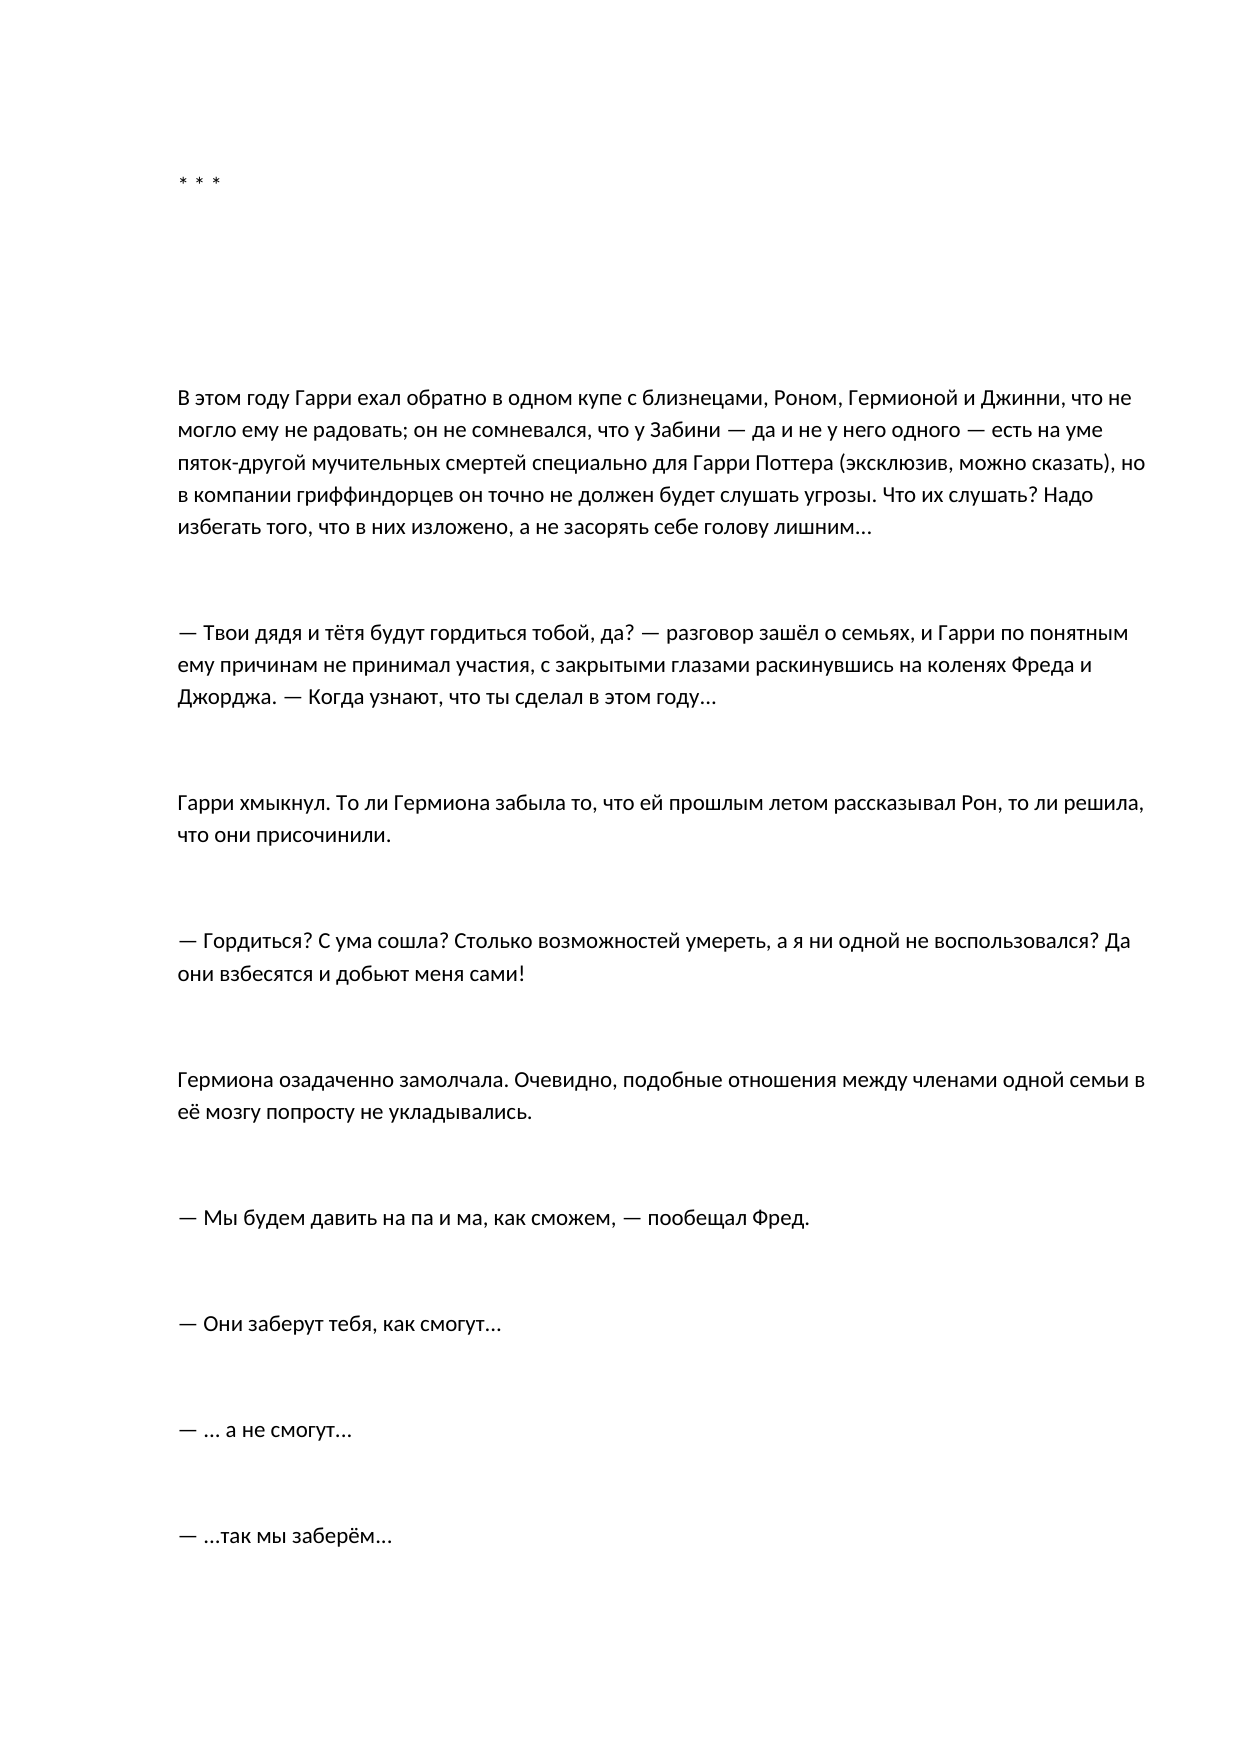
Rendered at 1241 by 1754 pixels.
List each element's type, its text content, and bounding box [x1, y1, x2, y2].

text — ...так мы заберём... [177, 1521, 1152, 1549]
text * * * [177, 171, 1152, 199]
text — Твои дядя и тётя будут гордиться тобой, да? — разговор зашёл о семьях, и Гарри по понятным ему причинам не принимал участия, с закрытыми глазами раскинувшись на коленях Фреда и Джорджа. — Когда узнают, что ты сделал в этом году... [177, 618, 1152, 710]
text — ... а не смогут... [177, 1415, 1152, 1443]
text — Гордиться? С ума сошла? Столько возможностей умереть, а я ни одной не воспользовался? Да они взбесятся и добьют меня сами! [177, 927, 1152, 987]
text — Мы будем давить на па и ма, как сможем, — пообещал Фред. [177, 1203, 1152, 1231]
text Гермиона озадаченно замолчала. Очевидно, подобные отношения между членами одной семьи в её мозгу попросту не укладывались. [177, 1065, 1152, 1125]
text В этом году Гарри ехал обратно в одном купе с близнецами, Роном, Гермионой и Джинни, что не могло ему не радовать; он не сомневался, что у Забини — да и не у него одного — есть на уме пяток-другой мучительных смертей специально для Гарри Поттера (эксклюзив, можно сказать), но в компании гриффиндорцев он точно не должен будет слушать угрозы. Что их слушать? Надо избегать того, что в них изложено, а не засорять себе голову лишним... [177, 383, 1152, 540]
text — Они заберут тебя, как смогут... [177, 1309, 1152, 1337]
text Гарри хмыкнул. То ли Гермиона забыла то, что ей прошлым летом рассказывал Рон, то ли решила, что они присочинили. [177, 788, 1152, 849]
